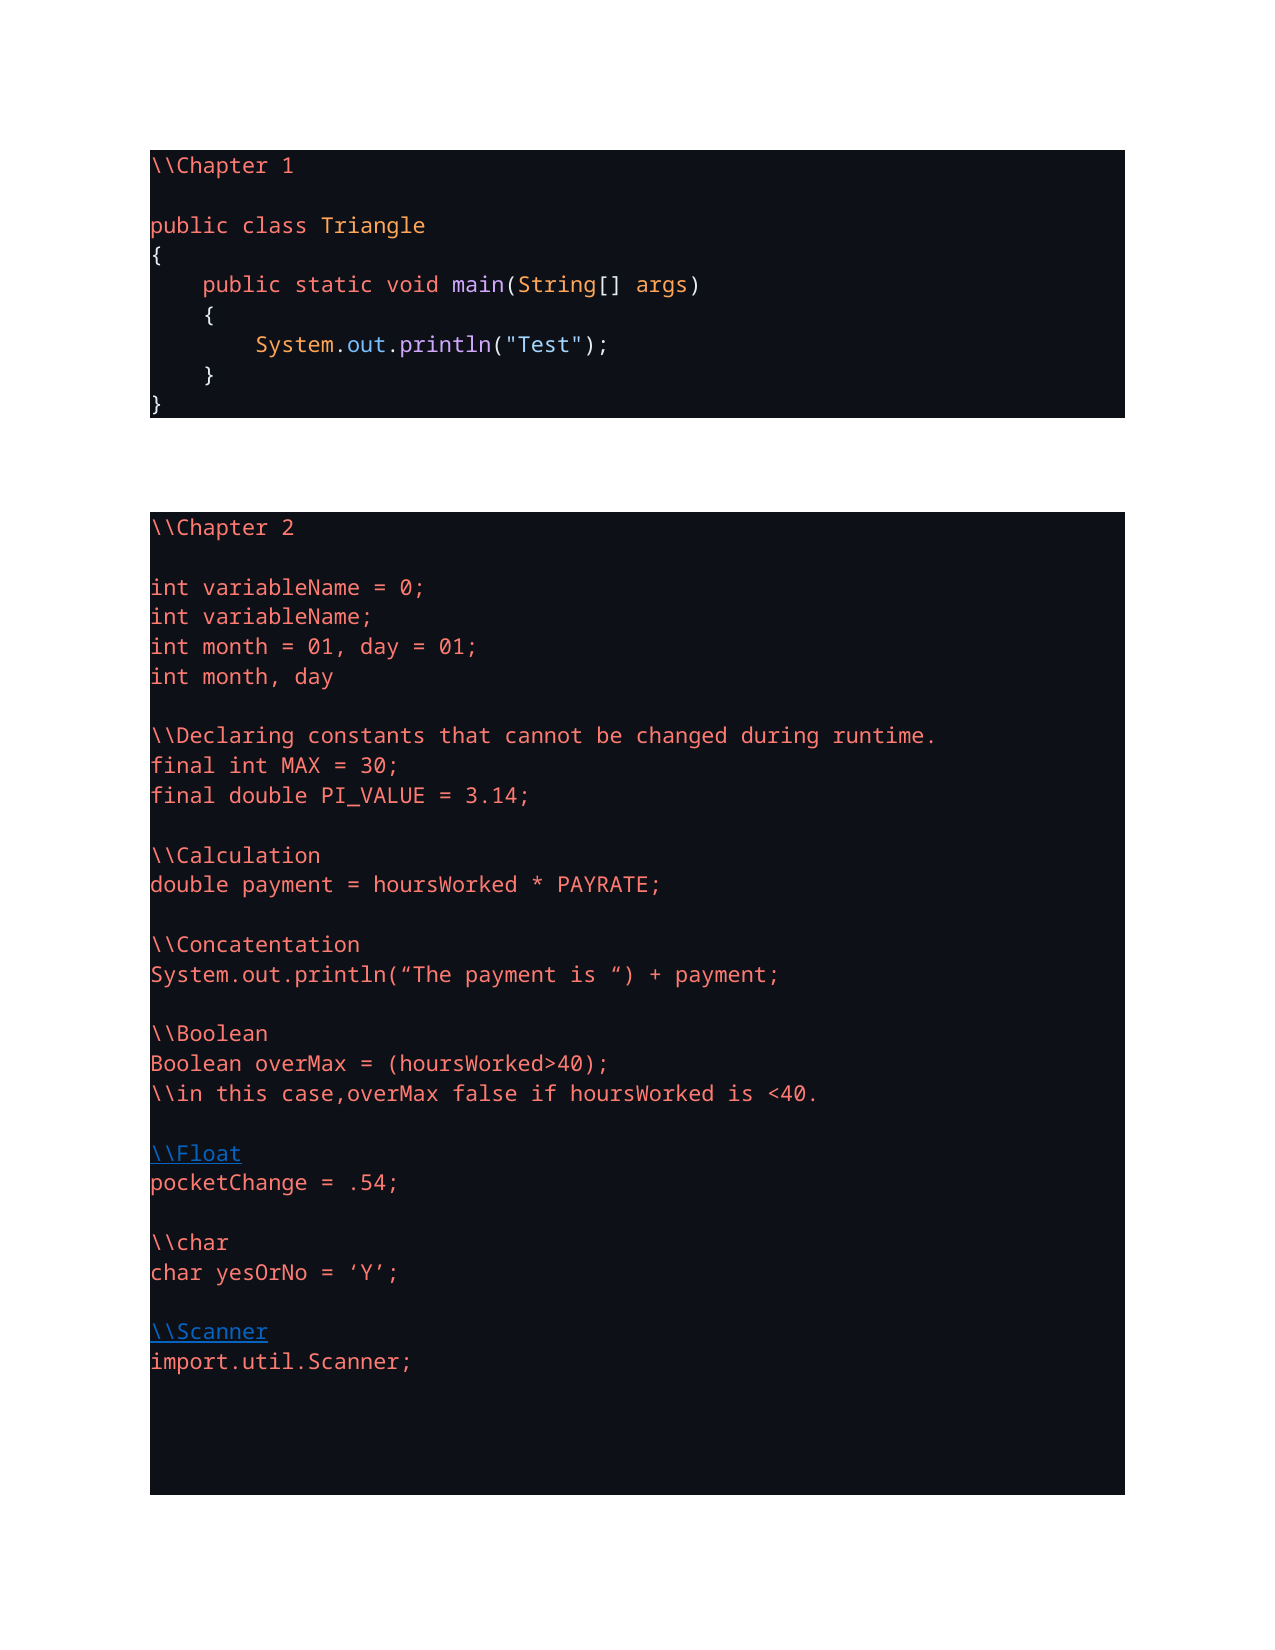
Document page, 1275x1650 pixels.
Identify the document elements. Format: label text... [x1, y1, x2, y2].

text \\in this case,overMax false if hoursWorked is <40. [150, 1078, 1125, 1108]
text \\Calculation [150, 839, 1125, 869]
text } [150, 358, 1125, 388]
text pocketChange = .54; [150, 1167, 1125, 1197]
text \\Scanner [150, 1316, 1125, 1346]
text } [150, 388, 1125, 418]
text \\Chapter 1 [150, 150, 1125, 180]
text \\char [150, 1227, 1125, 1257]
text double payment = hoursWorked * PAYRATE; [150, 869, 1125, 899]
text \\Float [150, 1137, 1125, 1167]
text { [150, 239, 1125, 269]
text System.out.println(“The payment is “) + payment; [150, 959, 1125, 988]
text \\Concatentation [150, 929, 1125, 959]
text \\Declaring constants that cannot be changed during runtime. [150, 720, 1125, 750]
text final double PI_VALUE = 3.14; [150, 780, 1125, 810]
text final int MAX = 30; [150, 750, 1125, 780]
text int month = 01, day = 01; [150, 631, 1125, 661]
text Boolean overMax = (hoursWorked>40); [150, 1048, 1125, 1078]
text System.out.println("Test"); [150, 329, 1125, 358]
text \\Chapter 2 [150, 512, 1125, 542]
text { [150, 299, 1125, 329]
text public class Triangle [150, 209, 1125, 239]
text int variableName; [150, 601, 1125, 631]
text char yesOrNo = ‘Y’; [150, 1257, 1125, 1286]
text \\Boolean [150, 1018, 1125, 1048]
text public static void main(String[] args) [150, 269, 1125, 299]
text int variableName = 0; [150, 571, 1125, 601]
text import.util.Scanner; [150, 1346, 1125, 1376]
text int month, day [150, 661, 1125, 691]
